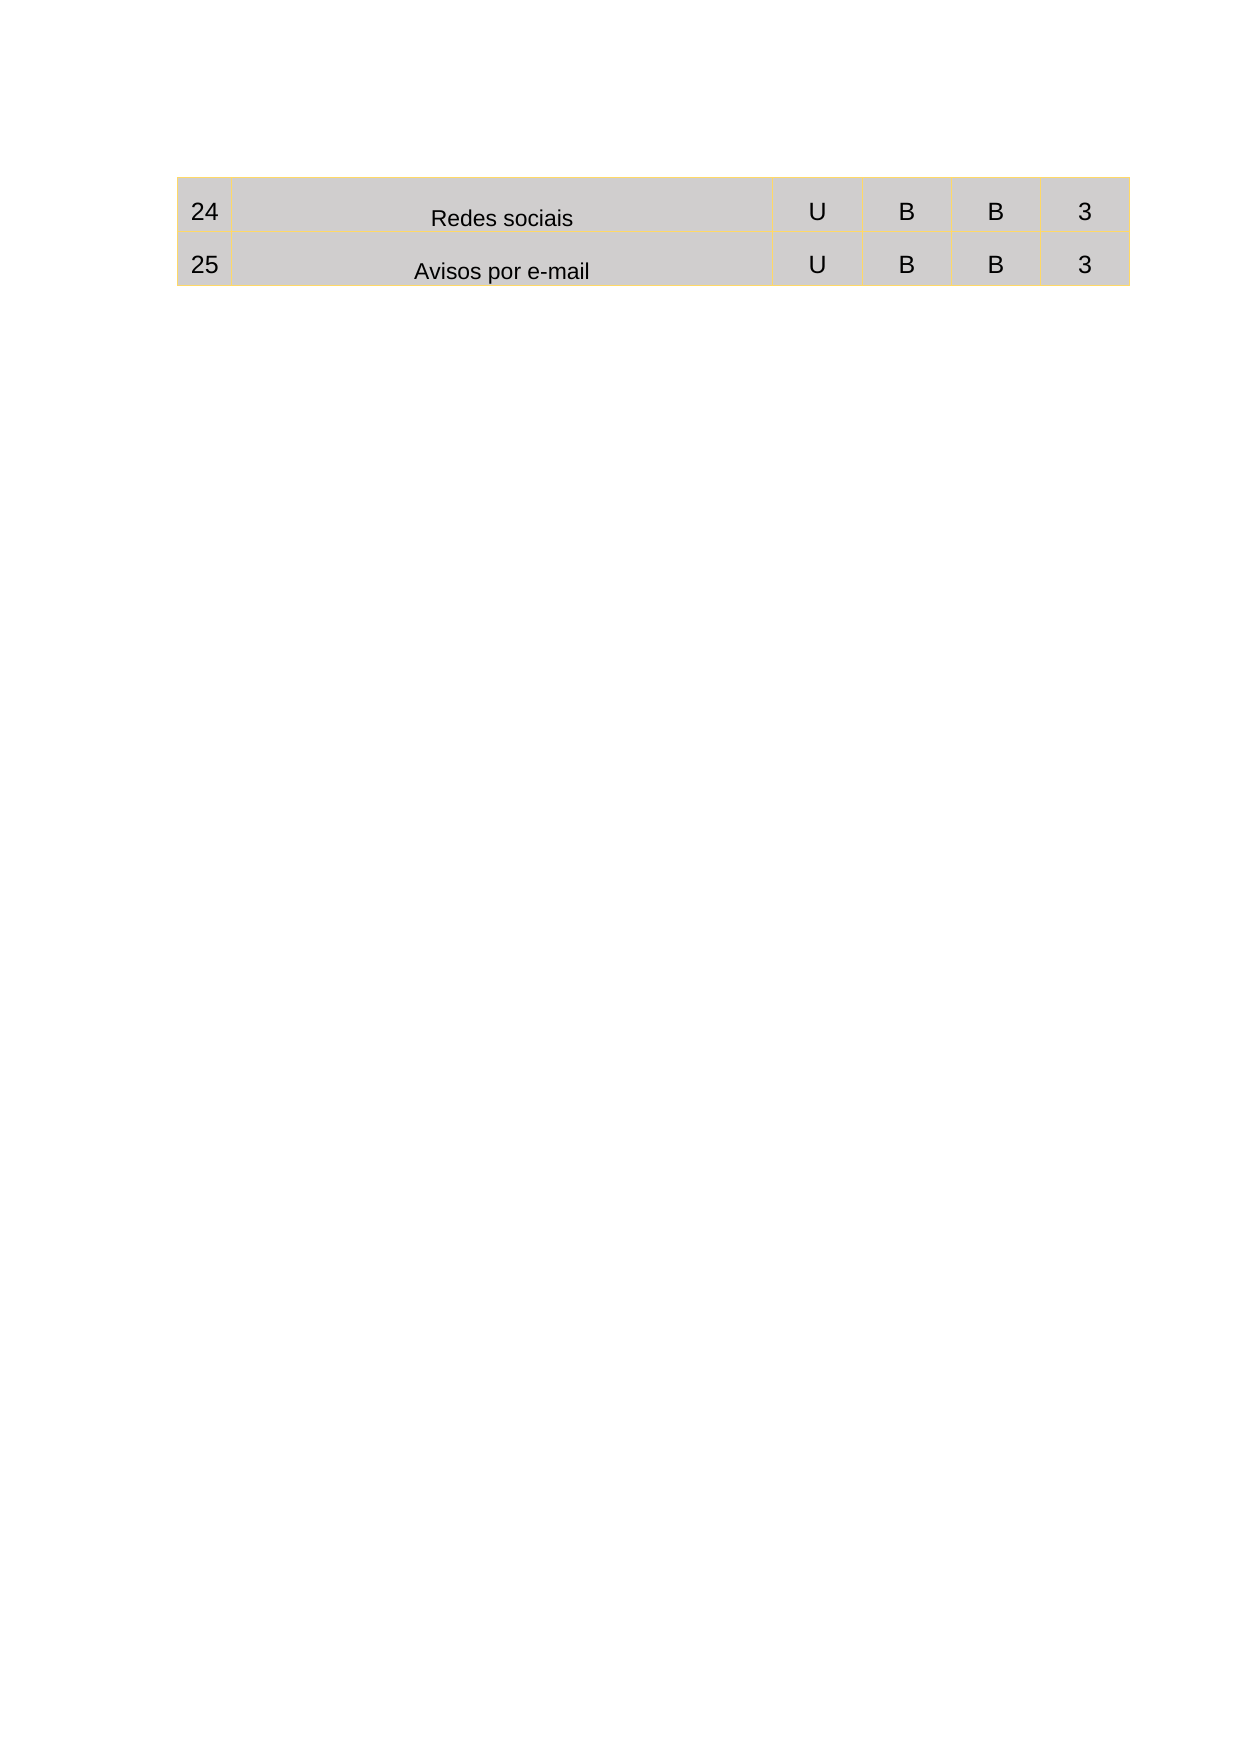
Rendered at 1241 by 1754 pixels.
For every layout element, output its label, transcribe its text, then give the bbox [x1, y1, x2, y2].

table_cell 24 [178, 178, 231, 231]
table_cell U [773, 232, 862, 285]
table_cell 25 [178, 232, 231, 285]
table_cell Avisos por e-mail [232, 232, 772, 285]
table_cell B [863, 178, 951, 231]
table_cell 3 [1041, 178, 1129, 231]
table_cell Redes sociais [232, 178, 772, 231]
table_cell B [952, 232, 1040, 285]
table_cell U [773, 178, 862, 231]
table_cell B [863, 232, 951, 285]
table_cell 3 [1041, 232, 1129, 285]
table_cell B [952, 178, 1040, 231]
